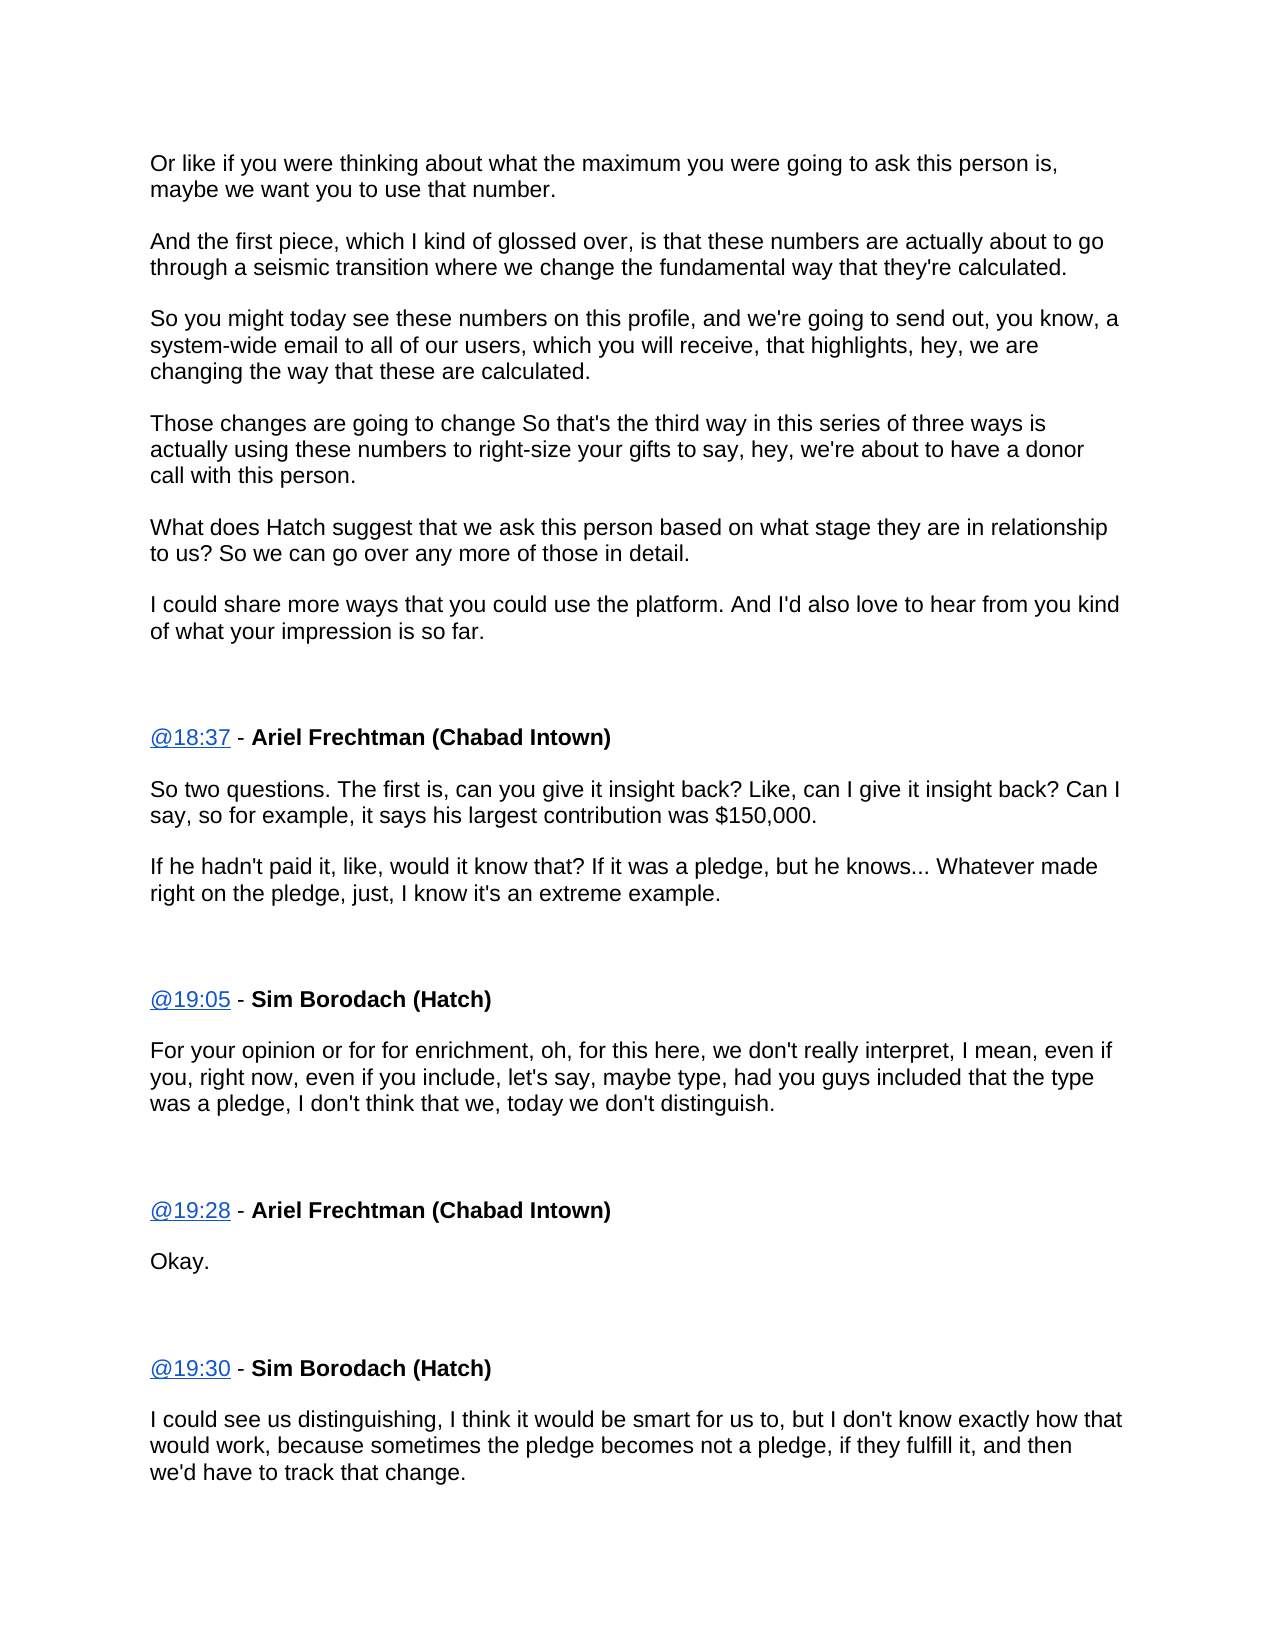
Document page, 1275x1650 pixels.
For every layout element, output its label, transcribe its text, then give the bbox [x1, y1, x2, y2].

text What does Hatch suggest that we ask this person based on what stage they are in relationship to us? So we can go over any more of those in detail. [150, 513, 1125, 566]
text Those changes are going to change So that's the third way in this series of three ways is actually using these numbers to right-size your gifts to say, hey, we're about to have a donor call with this person. [150, 409, 1125, 488]
text @19:28 - Ariel Frechtman (Chabad Intown) [150, 1197, 1125, 1223]
text I could see us distinguishing, I think it would be smart for us to, but I don't know exactly how that would work, because sometimes the pledge becomes not a pledge, if they fulfill it, and then we'd have to track that change. [150, 1406, 1125, 1485]
text Okay. [150, 1248, 1125, 1274]
text @19:05 - Sim Borodach (Hatch) [150, 986, 1125, 1012]
text So two questions. The first is, can you give it insight back? Like, can I give it insight back? Can I say, so for example, it says his largest contribution was $150,000. [150, 776, 1125, 828]
text For your opinion or for for enrichment, oh, for this here, we don't really interpret, I mean, even if you, right now, even if you include, let's say, maybe type, had you guys included that the type was a pledge, I don't think that we, today we don't distinguish. [150, 1037, 1125, 1117]
text Or like if you were thinking about what the maximum you were going to ask this person is, maybe we want you to use that number. [150, 150, 1125, 203]
text So you might today see these numbers on this profile, and we're going to send out, you know, a system-wide email to all of our users, which you will receive, that highlights, hey, we are changing the way that these are calculated. [150, 305, 1125, 384]
text If he hadn't paid it, like, would it know that? If it was a pledge, but he knows... Whatever made right on the pledge, just, I know it's an extreme example. [150, 853, 1125, 906]
text I could share more ways that you could use the platform. And I'd also love to hear from you kind of what your impression is so far. [150, 591, 1125, 644]
text @19:30 - Sim Borodach (Hatch) [150, 1355, 1125, 1381]
text And the first piece, which I kind of glossed over, is that these numbers are actually about to go through a seismic transition where we change the fundamental way that they're calculated. [150, 228, 1125, 280]
text @18:37 - Ariel Frechtman (Chabad Intown) [150, 724, 1125, 751]
